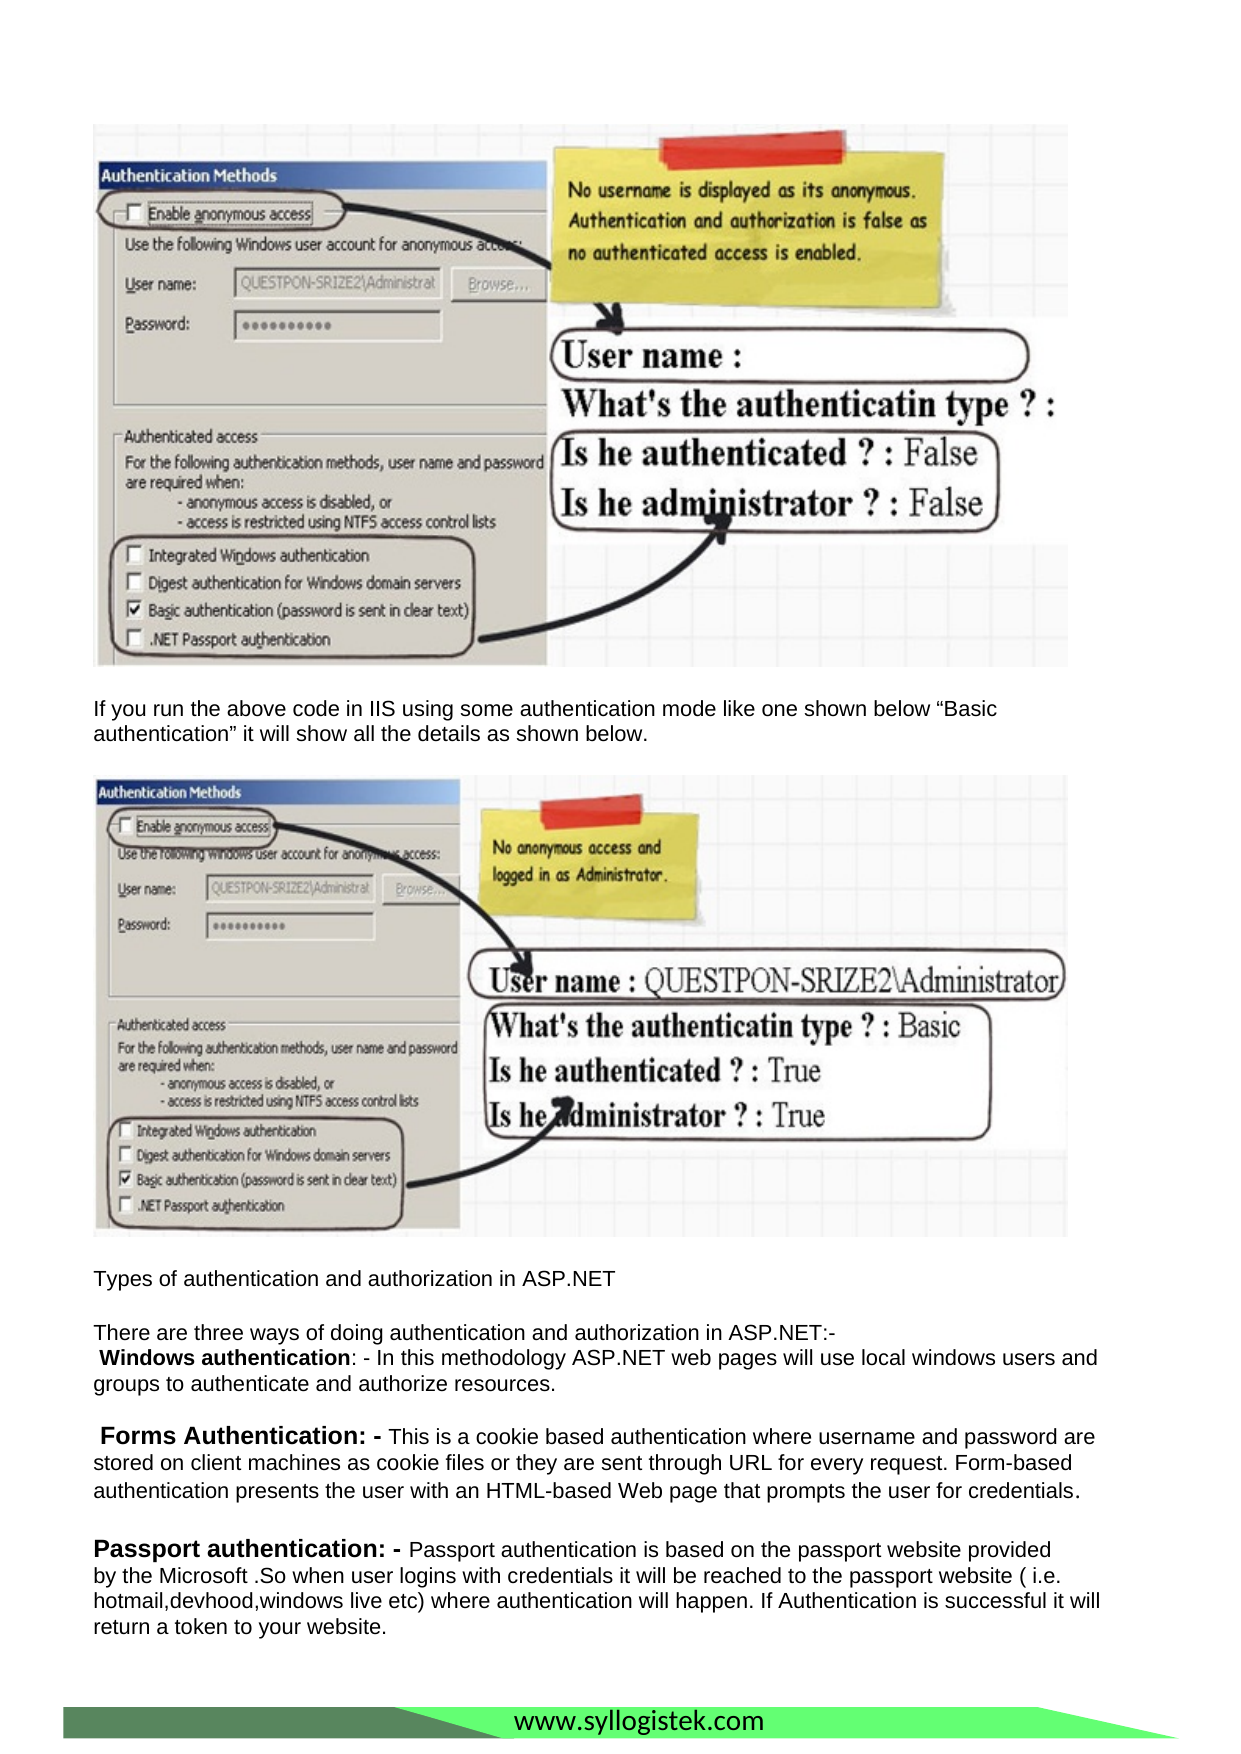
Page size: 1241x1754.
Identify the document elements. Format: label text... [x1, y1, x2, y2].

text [93, 1320, 1147, 1639]
text If you run the above code in IIS using some authentication mode like one shown below “Basic authentication” it will show all the details as shown below. [93, 696, 1147, 746]
text Types of authentication and authorization in ASP.NET [93, 1266, 1147, 1291]
picture [93, 775, 1068, 1237]
picture [93, 124, 1068, 667]
